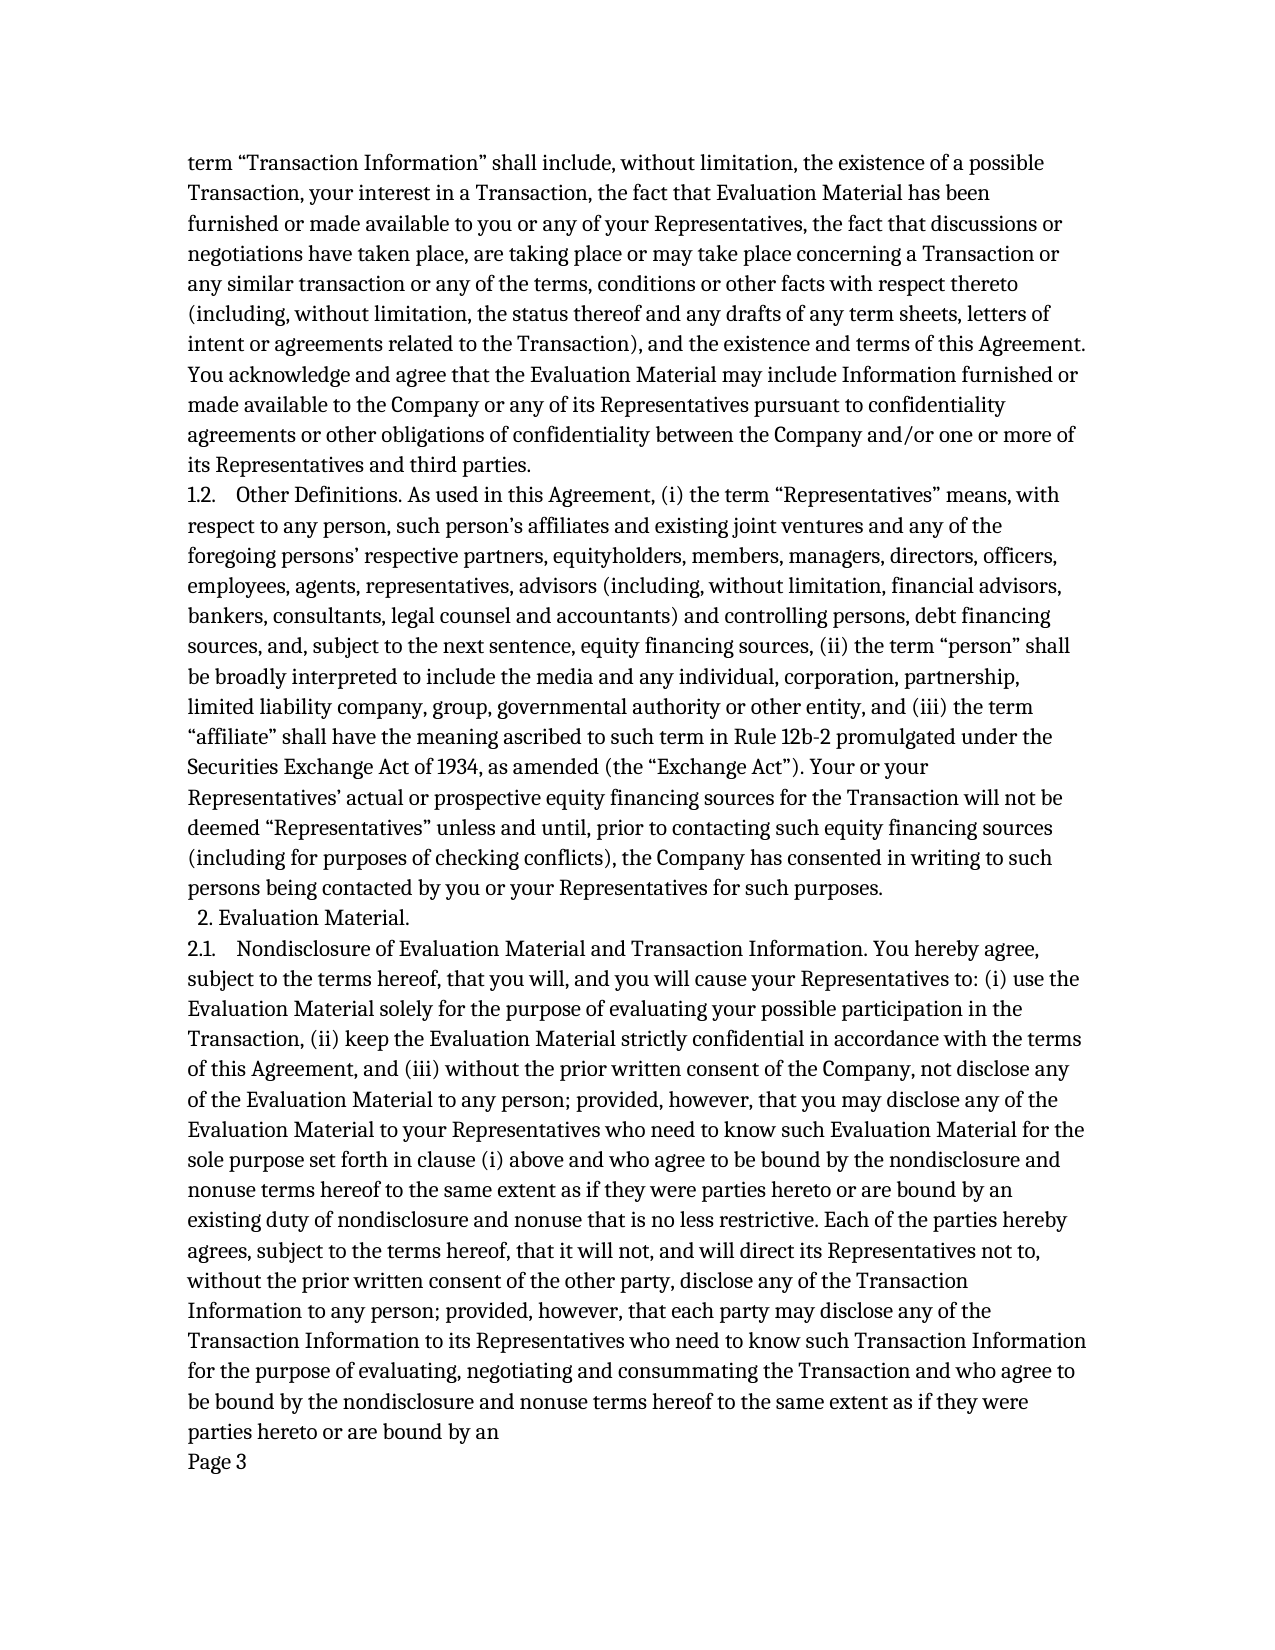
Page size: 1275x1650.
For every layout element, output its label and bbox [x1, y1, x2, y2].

text [187, 150, 1087, 1475]
